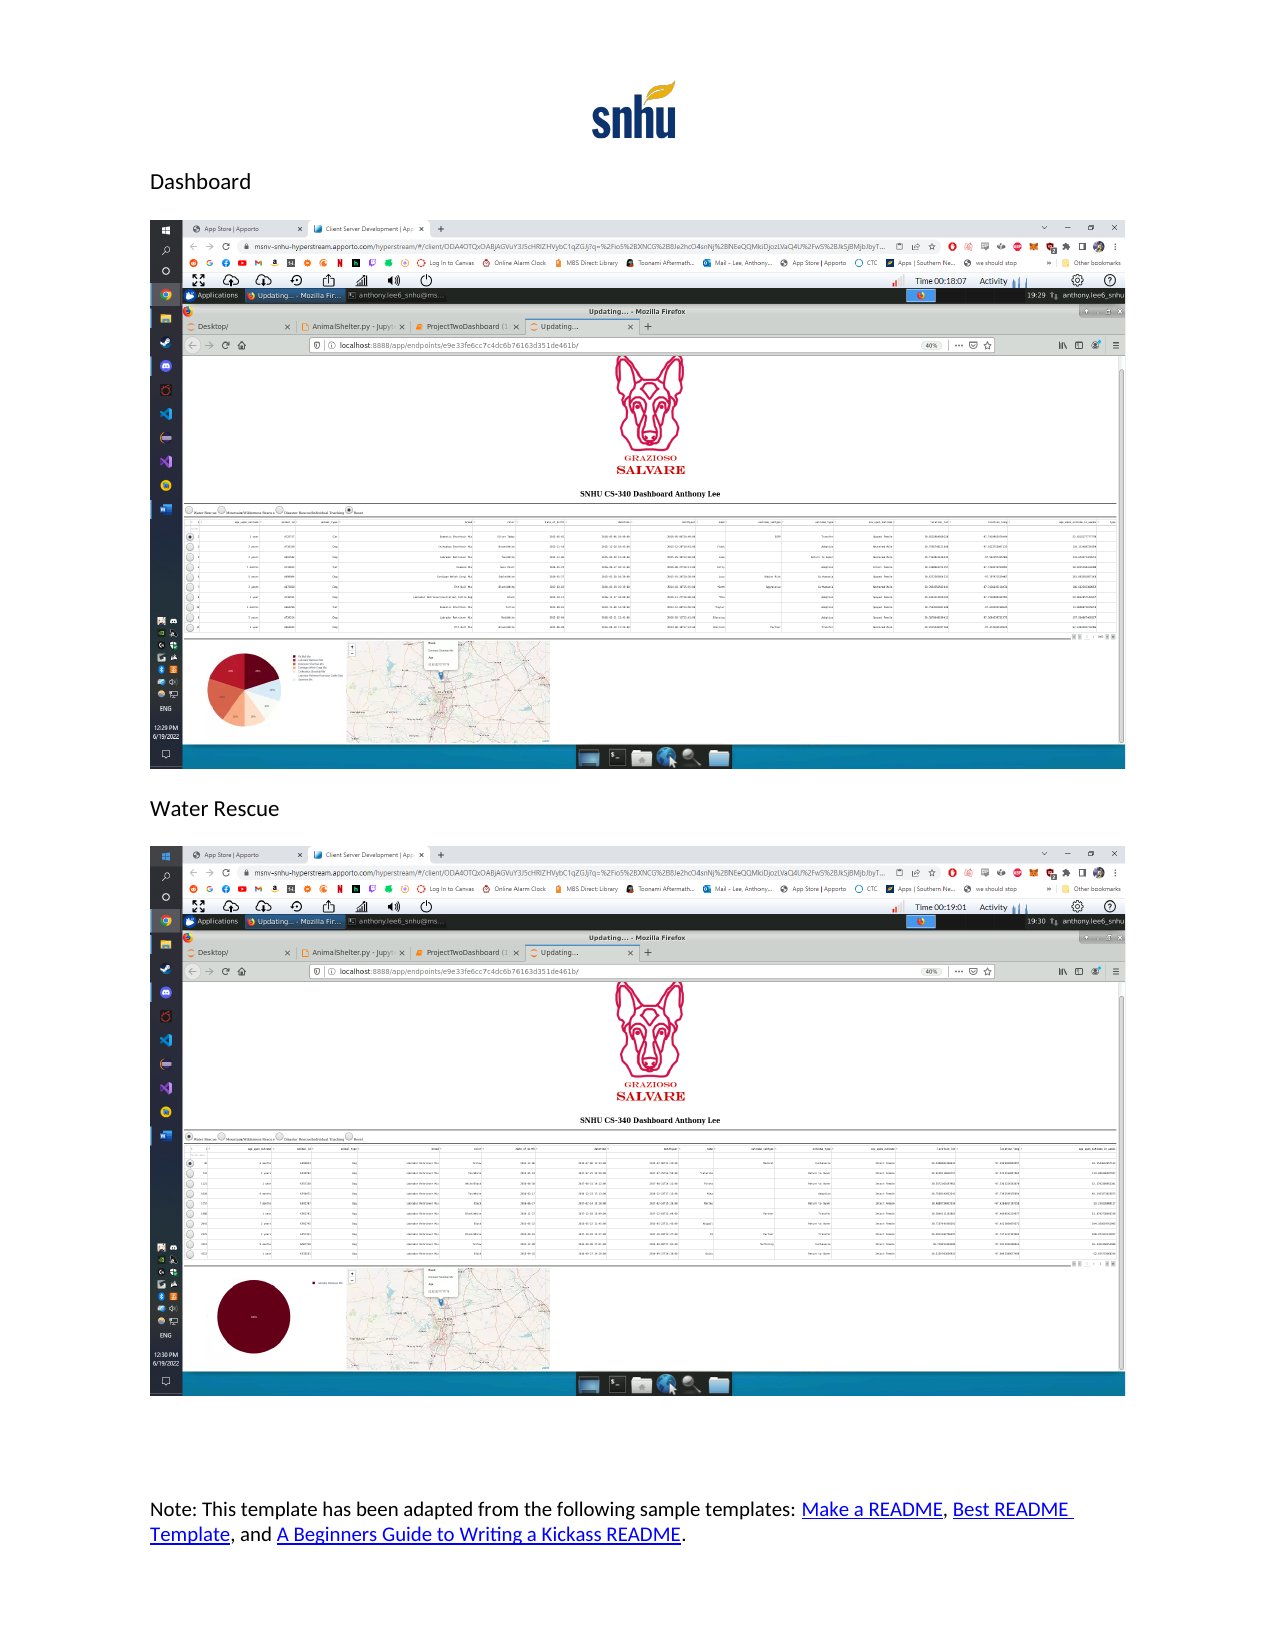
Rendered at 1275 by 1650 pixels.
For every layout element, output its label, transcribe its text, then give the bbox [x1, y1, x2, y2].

text Water Rescue [150, 794, 1125, 822]
text Dashboard [150, 167, 1125, 195]
picture [573, 75, 702, 147]
picture [150, 846, 1125, 1396]
picture [150, 220, 1125, 769]
